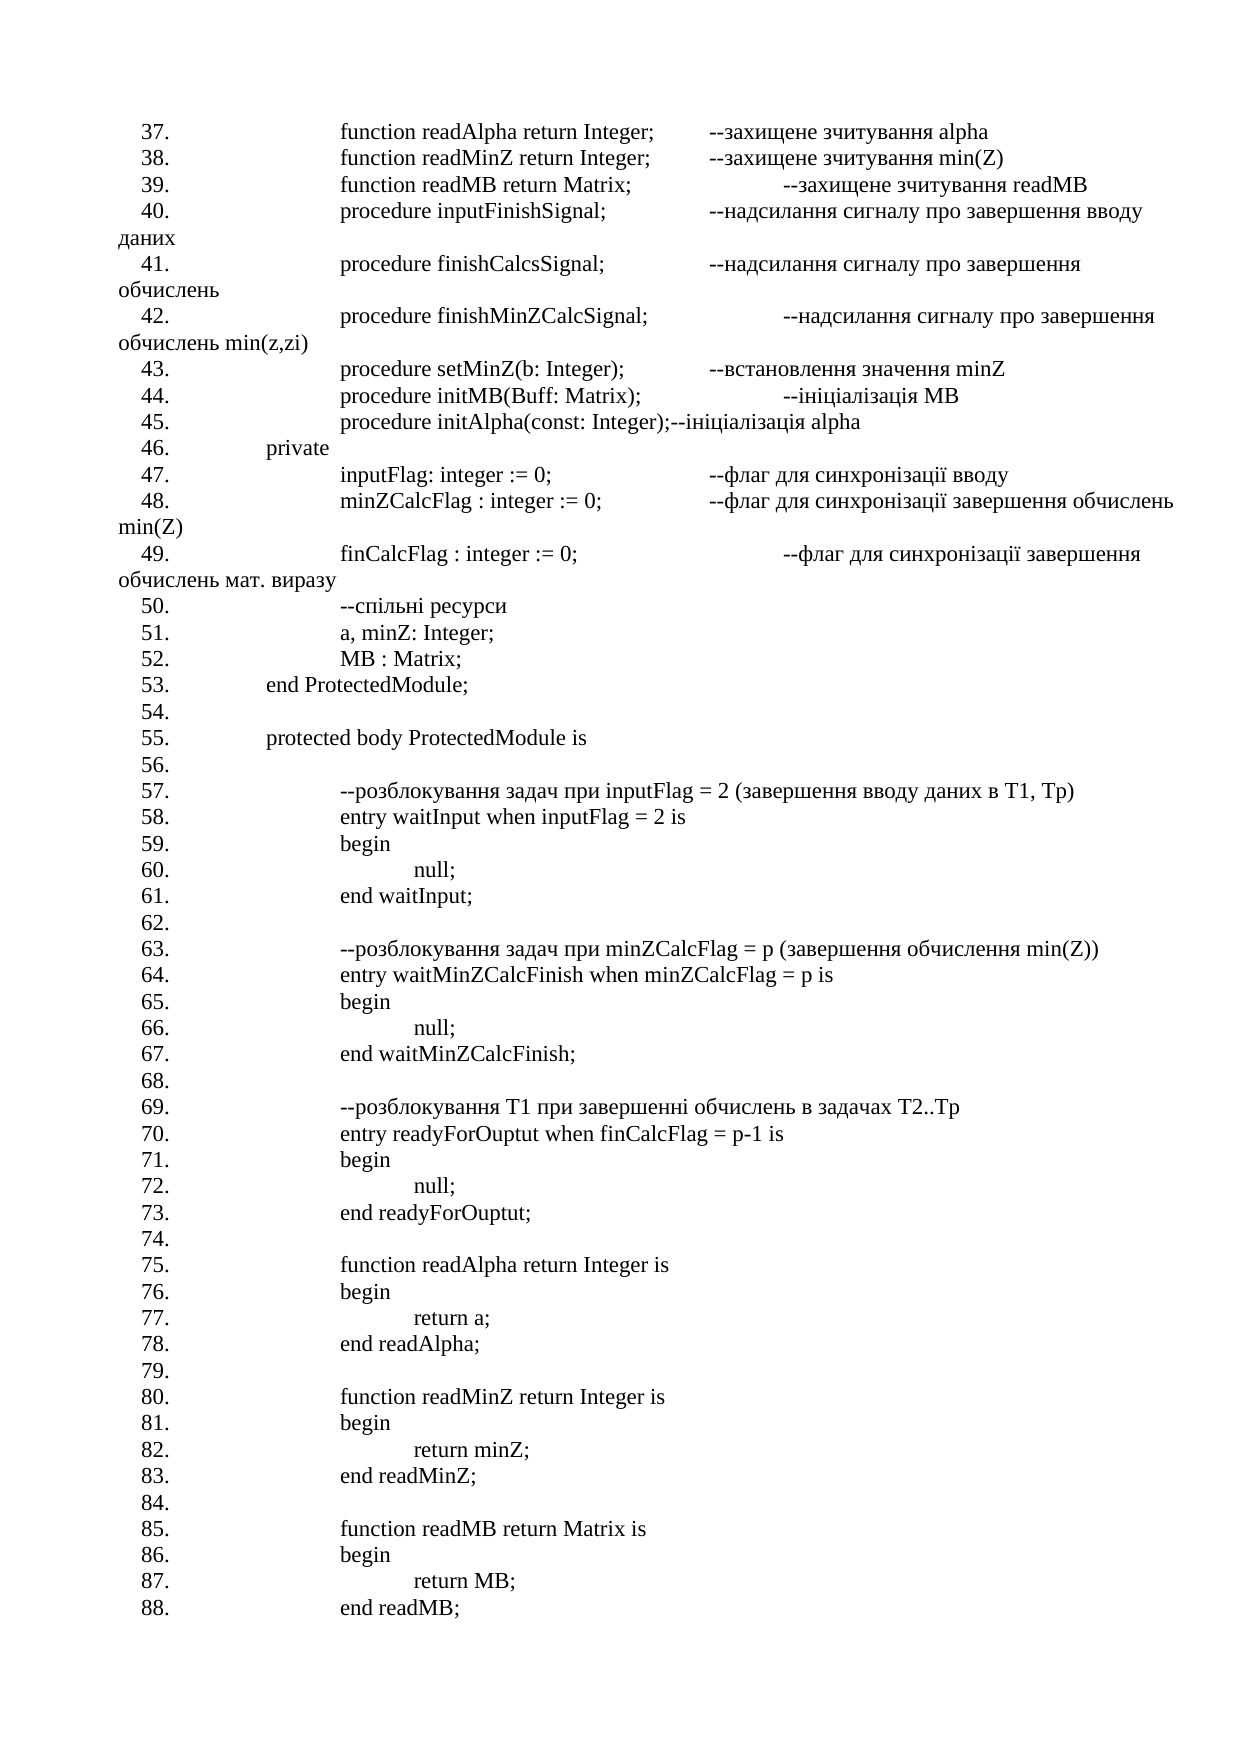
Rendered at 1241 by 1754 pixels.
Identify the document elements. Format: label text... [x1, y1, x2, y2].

text 37. function readAlpha return Integer; --захищене зчитування alpha [118, 118, 1181, 144]
text 53. end ProtectedModule; [118, 672, 1181, 698]
text 38. function readMinZ return Integer; --захищене зчитування min(Z) [118, 144, 1181, 171]
text 40. procedure inputFinishSignal; --надсилання сигналу про завершення вводу даних [118, 197, 1181, 250]
text 64. entry waitMinZCalcFinish when minZCalcFlag = p is [118, 961, 1181, 988]
text 72. null; [118, 1172, 1181, 1199]
text 52. MB : Matrix; [118, 645, 1181, 672]
text 86. begin [118, 1541, 1181, 1568]
text 71. begin [118, 1146, 1181, 1172]
text 54. [118, 698, 1181, 724]
text 51. a, minZ: Integer; [118, 619, 1181, 645]
text 43. procedure setMinZ(b: Integer); --встановлення значення minZ [118, 355, 1181, 382]
text 74. [118, 1225, 1181, 1251]
text 62. [118, 909, 1181, 935]
text 44. procedure initMB(Buff: Matrix); --ініціалізація MB [118, 382, 1181, 408]
text 81. begin [118, 1409, 1181, 1436]
text 61. end waitInput; [118, 882, 1181, 909]
text 55. protected body ProtectedModule is [118, 724, 1181, 751]
text 69. --розблокування Т1 при завершенні обчислень в задачах T2..Tp [118, 1093, 1181, 1119]
text 41. procedure finishCalcsSignal; --надсилання сигналу про завершення обчислень [118, 250, 1181, 303]
text 46. private [118, 434, 1181, 461]
text 80. function readMinZ return Integer is [118, 1383, 1181, 1409]
text 45. procedure initAlpha(const: Integer);--ініціалізація alpha [118, 408, 1181, 434]
text 56. [118, 751, 1181, 777]
text 63. --розблокування задач при minZCalcFlag = p (завершення обчислення min(Z)) [118, 935, 1181, 961]
text 88. end readMB; [118, 1594, 1181, 1620]
text 84. [118, 1488, 1181, 1515]
text 78. end readAlpha; [118, 1330, 1181, 1357]
text 48. minZCalcFlag : integer := 0; --флаг для синхронізації завершення обчислень min(Z) [118, 487, 1181, 540]
text 67. end waitMinZCalcFinish; [118, 1041, 1181, 1067]
text 87. return MB; [118, 1568, 1181, 1594]
text 79. [118, 1357, 1181, 1383]
text 70. entry readyForOuptut when finCalcFlag = p-1 is [118, 1119, 1181, 1146]
text 66. null; [118, 1014, 1181, 1041]
text 42. procedure finishMinZCalcSignal; --надсилання сигналу про завершення обчислень min(z,zi) [118, 303, 1181, 355]
text 68. [118, 1067, 1181, 1093]
text 49. finCalcFlag : integer := 0; --флаг для синхронізації завершення обчислень мат. виразу [118, 540, 1181, 592]
text 58. entry waitInput when inputFlag = 2 is [118, 803, 1181, 830]
text 60. null; [118, 856, 1181, 882]
text 65. begin [118, 988, 1181, 1014]
text 83. end readMinZ; [118, 1462, 1181, 1488]
text 73. end readyForOuptut; [118, 1199, 1181, 1225]
text 47. inputFlag: integer := 0; --флаг для синхронізації вводу [118, 461, 1181, 487]
text 76. begin [118, 1278, 1181, 1304]
text 82. return minZ; [118, 1436, 1181, 1462]
text 59. begin [118, 830, 1181, 856]
text 39. function readMB return Matrix; --захищене зчитування readMB [118, 171, 1181, 197]
text 75. function readAlpha return Integer is [118, 1251, 1181, 1278]
text 57. --розблокування задач при inputFlag = 2 (завершення вводу даних в T1, Tp) [118, 777, 1181, 803]
text 50. --спільні ресурси [118, 592, 1181, 619]
text 77. return a; [118, 1304, 1181, 1330]
text 85. function readMB return Matrix is [118, 1515, 1181, 1541]
